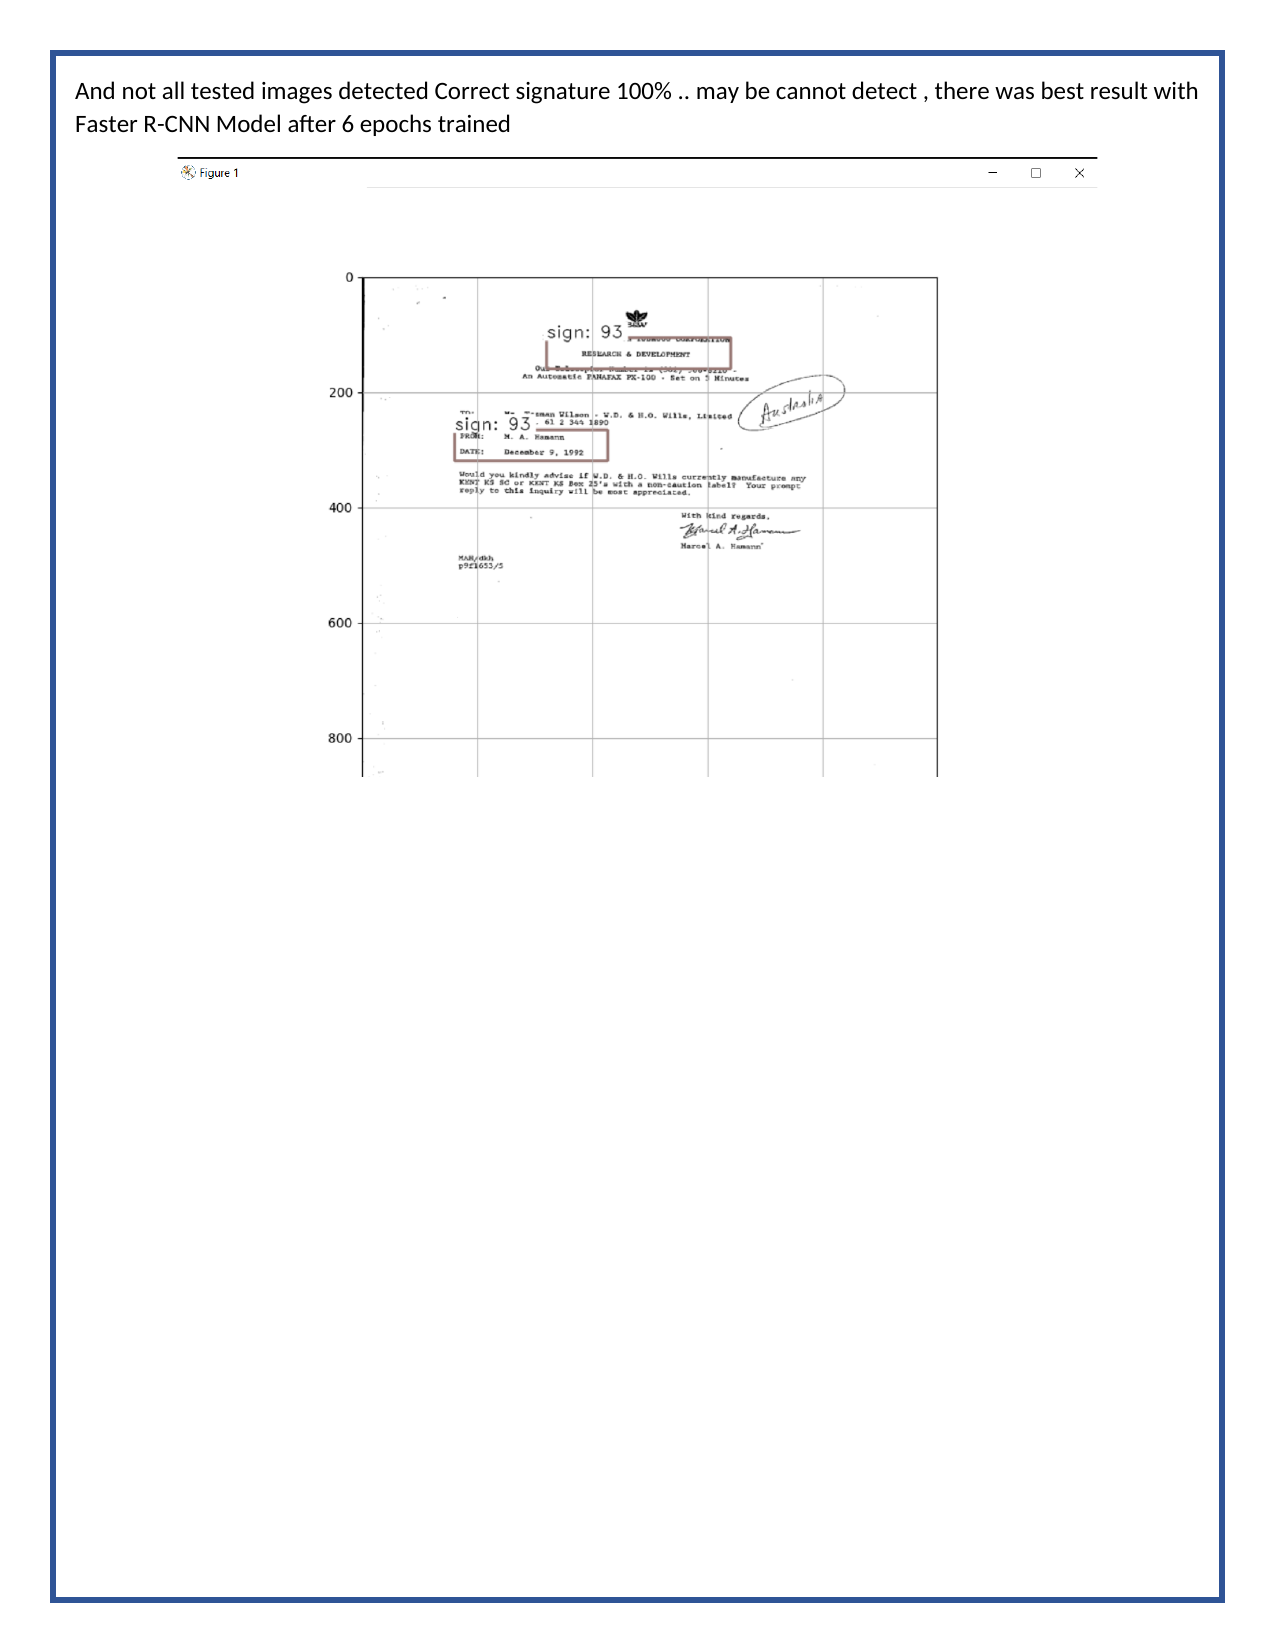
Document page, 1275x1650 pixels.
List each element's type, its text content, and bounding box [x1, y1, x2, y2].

text And not all tested images detected Correct signature 100% .. may be cannot detect , there was best result with Faster R-CNN Model after 6 epochs trained [75, 75, 1200, 138]
picture [177, 157, 1098, 777]
